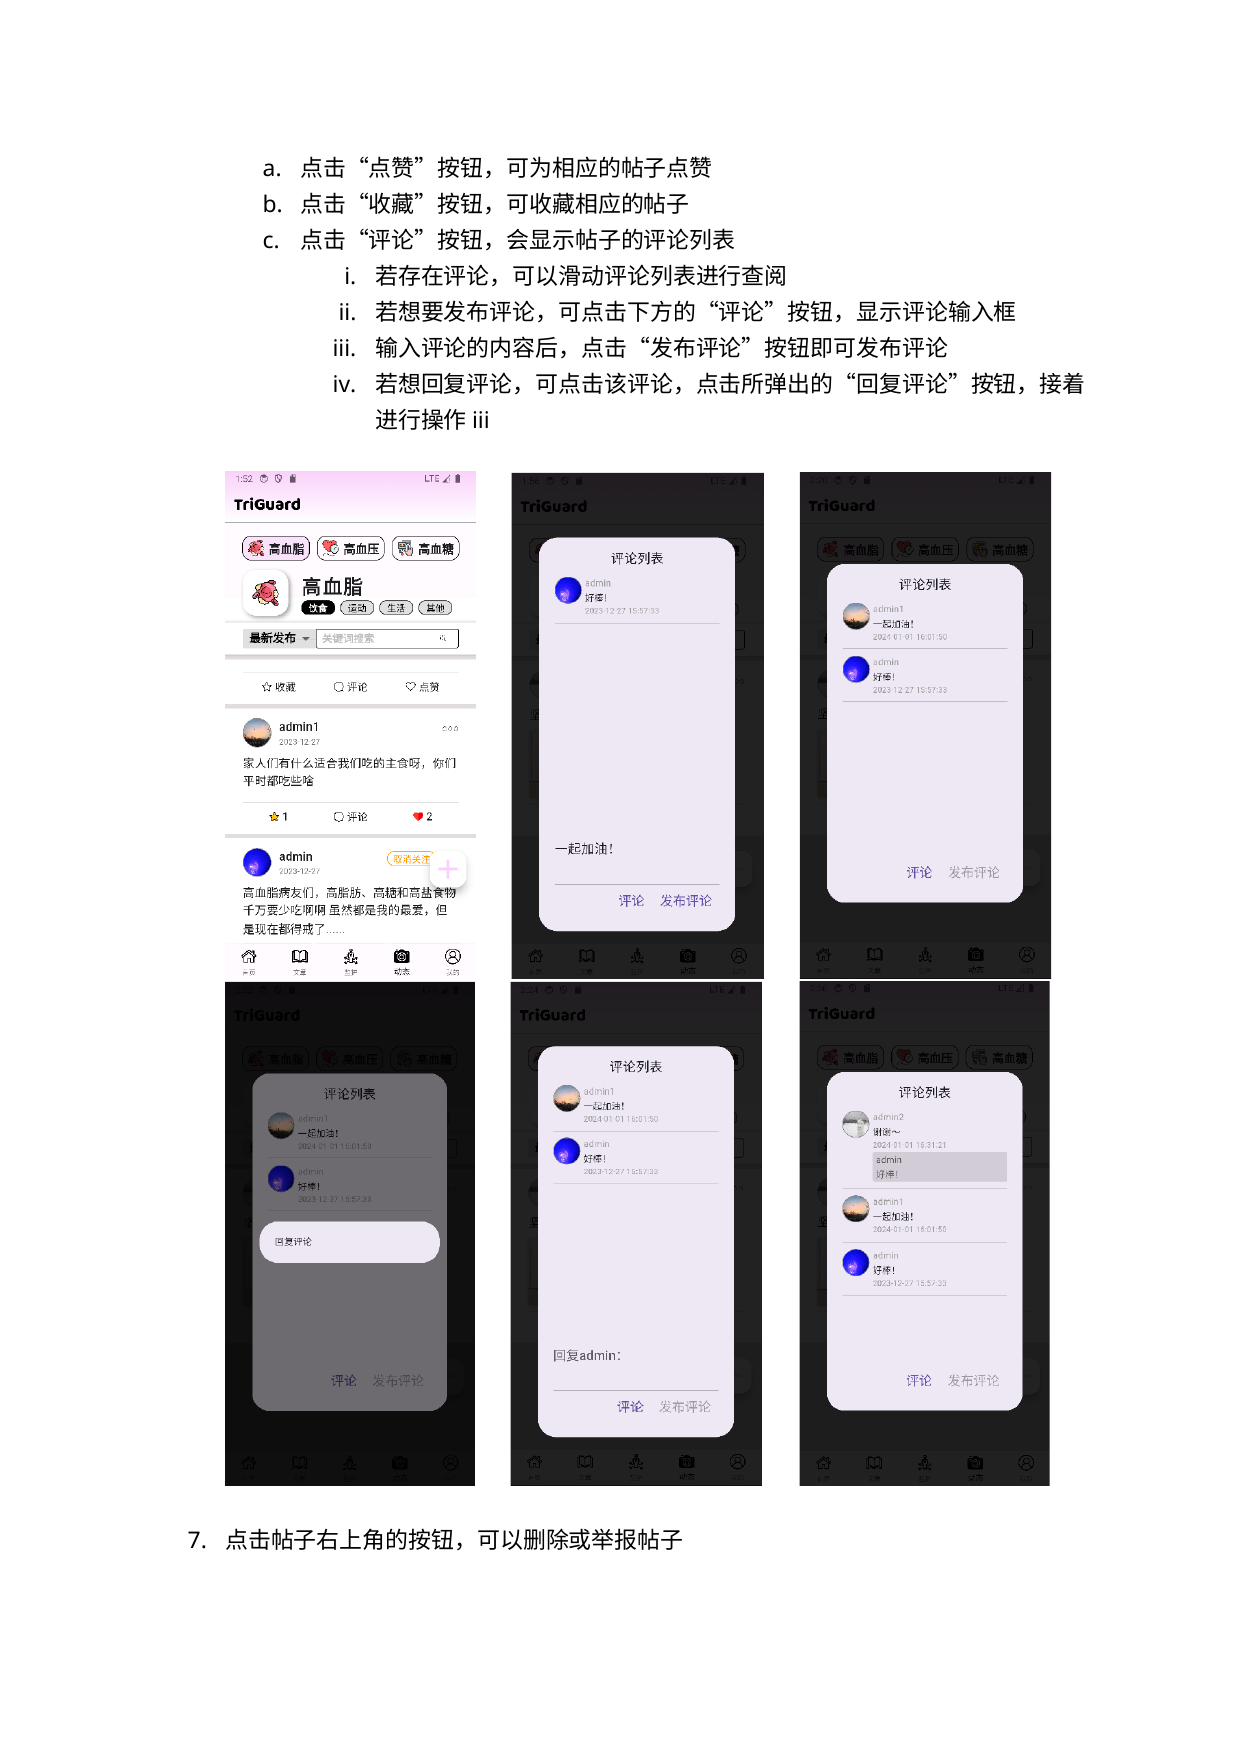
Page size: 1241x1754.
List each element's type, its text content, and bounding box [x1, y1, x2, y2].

picture [510, 981, 762, 1486]
list 若想回复评论，可点击该评论，点击所弹出的“回复评论”按钮，接着进行操作 iii [356, 366, 1090, 435]
picture [511, 472, 764, 979]
list 若存在评论，可以滑动评论列表进行查阅 [356, 258, 1090, 291]
picture [799, 472, 1052, 979]
picture [225, 981, 475, 1486]
list 输入评论的内容后，点击“发布评论”按钮即可发布评论 [356, 330, 1090, 363]
picture [799, 981, 1050, 1486]
list 点击帖子右上角的按钮，可以删除或举报帖子 [187, 1521, 1090, 1555]
list 点击“收藏”按钮，可收藏相应的帖子 [262, 186, 1090, 219]
list 若想要发布评论，可点击下方的“评论”按钮，显示评论输入框 [356, 294, 1090, 327]
picture [225, 471, 476, 979]
list 点击“点赞”按钮，可为相应的帖子点赞 [262, 150, 1090, 183]
list 点击“评论”按钮，会显示帖子的评论列表 [262, 222, 1090, 255]
